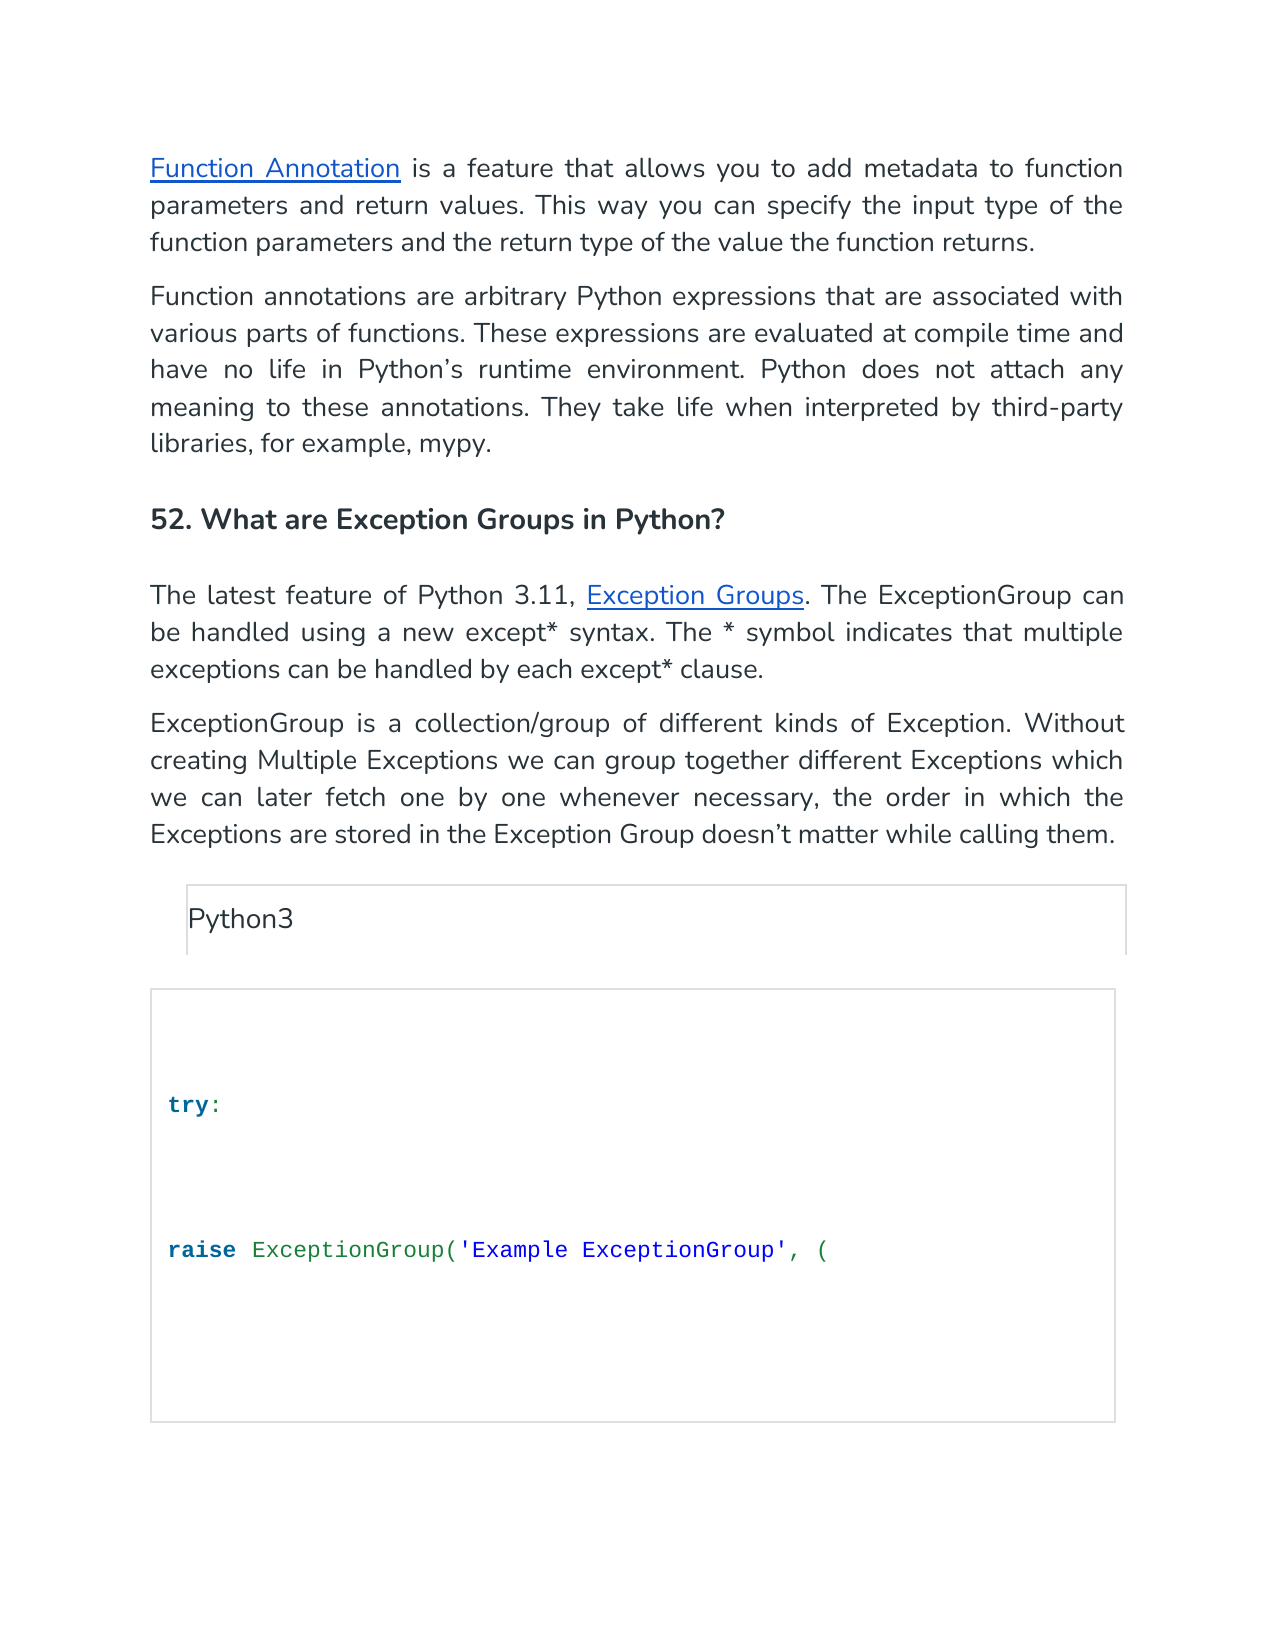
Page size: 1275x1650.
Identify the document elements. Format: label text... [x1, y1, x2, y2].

text Function Annotation is a feature that allows you to add metadata to function parameters and return values. This way you can specify the input type of the function parameters and the return type of the value the function returns. [150, 150, 1125, 261]
list Python3 [188, 886, 1125, 955]
text ExceptionGroup is a collection/group of different kinds of Exception. Without creating Multiple Exceptions we can group together different Exceptions which we can later fetch one by one whenever necessary, the order in which the Exceptions are stored in the Exception Group doesn’t matter while calling them. [150, 705, 1125, 853]
subtitle 52. What are Exception Groups in Python? [150, 500, 1125, 540]
text The latest feature of Python 3.11, Exception Groups. The ExceptionGroup can be handled using a new except* syntax. The * symbol indicates that multiple exceptions can be handled by each except* clause. [150, 577, 1125, 688]
text Function annotations are arbitrary Python expressions that are associated with various parts of functions. These expressions are evaluated at compile time and have no life in Python’s runtime environment. Python does not attach any meaning to these annotations. They take life when interpreted by third-party libraries, for example, mypy. [150, 278, 1125, 462]
